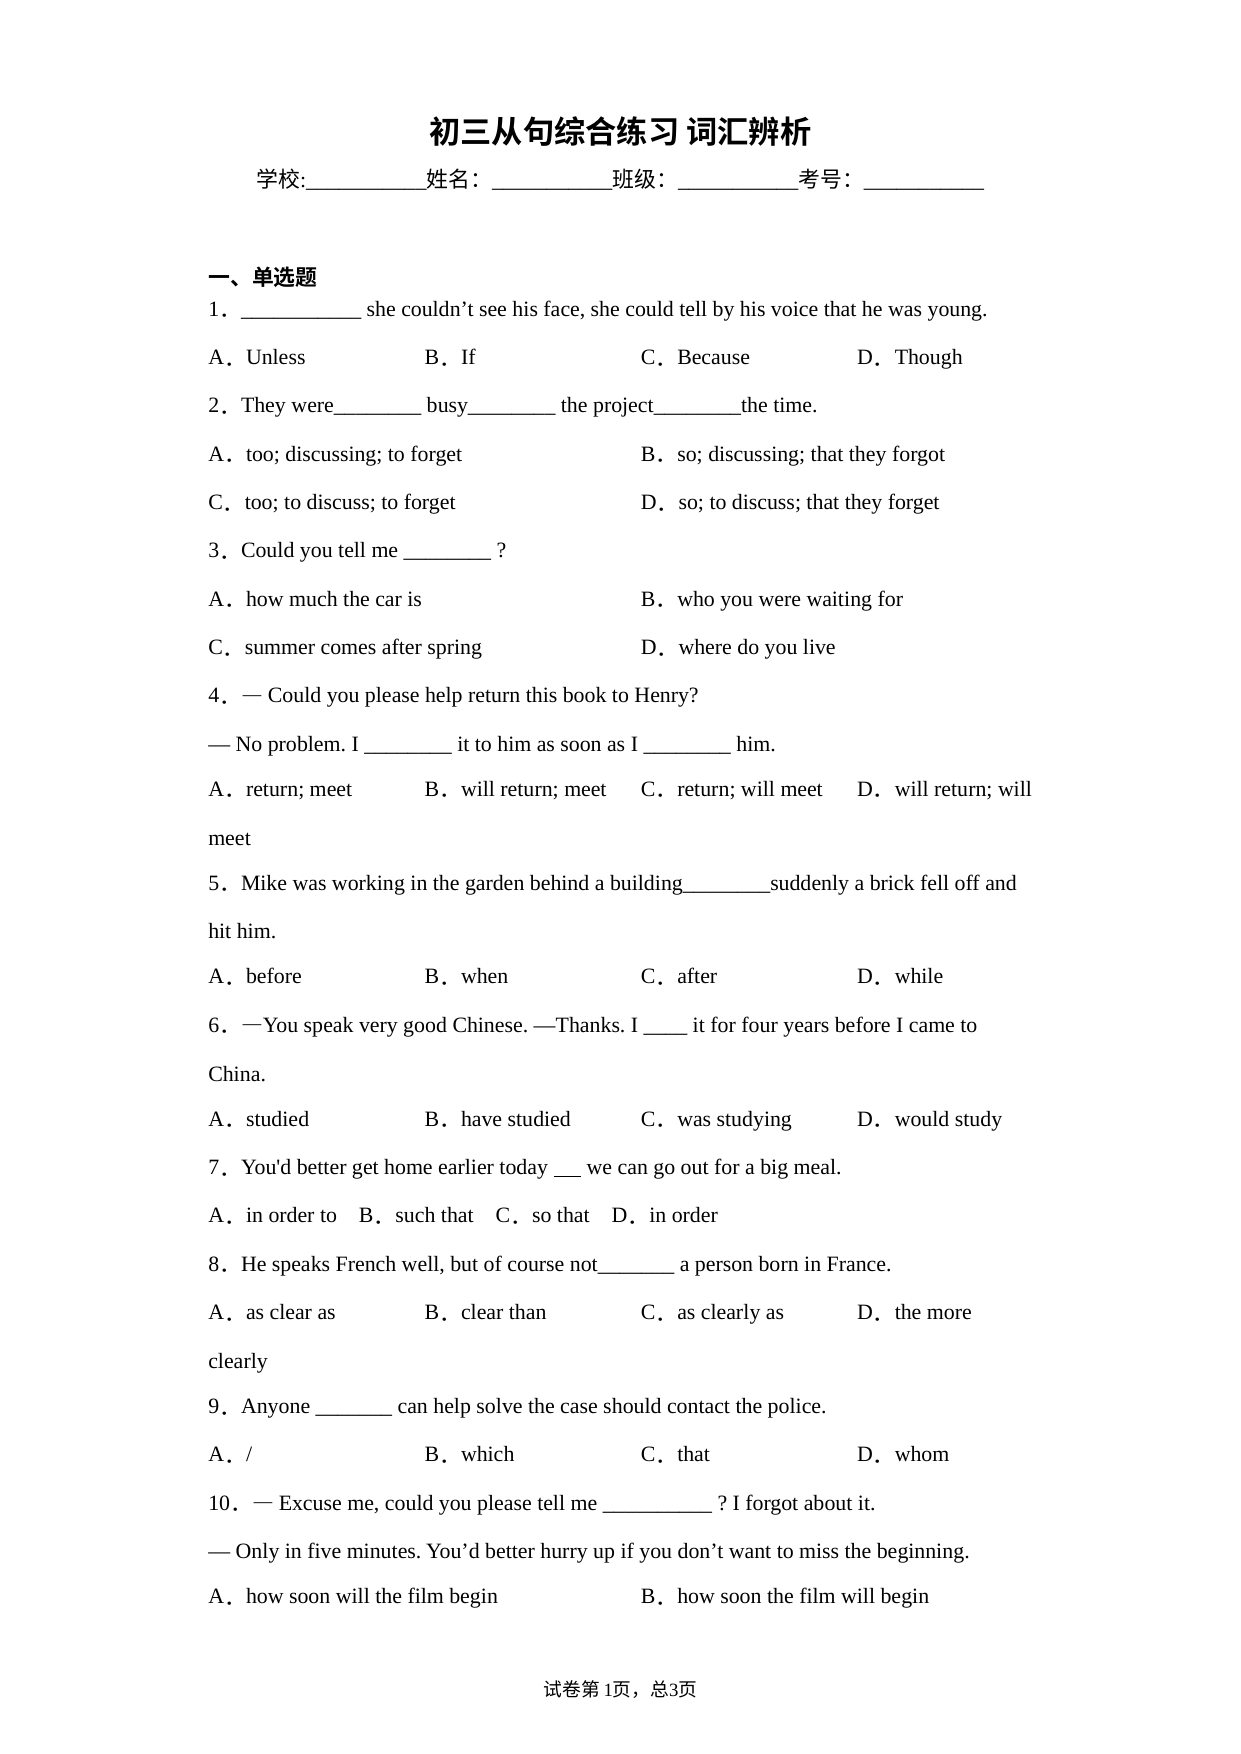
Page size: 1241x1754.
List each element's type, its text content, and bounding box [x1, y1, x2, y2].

text A．studied B．have studied C．was studying D．would study [208, 1102, 1032, 1134]
text 8．He speaks French well, but of course not_______ a person born in France. [208, 1247, 1032, 1279]
text 9．Anyone _______ can help solve the case should contact the police. [208, 1389, 1032, 1422]
text C．too; to discuss; to forget D．so; to discuss; that they forget [208, 485, 1032, 518]
text A．too; discussing; to forget B．so; discussing; that they forgot [208, 437, 1032, 469]
text 7．You'd better get home earlier today we can go out for a big meal. [208, 1150, 1032, 1183]
text 学校:___________姓名：___________班级：___________考号：___________ [208, 162, 1032, 194]
text — No problem. I ________ it to him as soon as I ________ him. [208, 727, 1032, 759]
text — Only in five minutes. You’d better hurry up if you don’t want to miss the beginning. [208, 1534, 1032, 1567]
text A．Unless B．If C．Because D．Though [208, 340, 1032, 373]
text 4．— Could you please help return this book to Henry? [208, 679, 1032, 711]
text 5．Mike was working in the garden behind a building________suddenly a brick fell off and hit him. [208, 866, 1032, 947]
text 1．___________ she couldn’t see his face, she could tell by his voice that he was young. [208, 292, 1032, 324]
text A．/ B．which C．that D．whom [208, 1437, 1032, 1470]
text 3．Could you tell me ________ ? [208, 534, 1032, 566]
text 10．— Excuse me, could you please tell me __________ ? I forgot about it. [208, 1486, 1032, 1518]
text A．return; meet B．will return; meet C．return; will meet D．will return; will meet [208, 772, 1032, 853]
text 一、单选题 [208, 259, 1032, 292]
text 6．—You speak very good Chinese. —Thanks. I ____ it for four years before I came to China. [208, 1008, 1032, 1089]
text 2．They were________ busy________ the project________the time. [208, 389, 1032, 421]
text A．how much the car is B．who you were waiting for [208, 582, 1032, 614]
text A．how soon will the film begin B．how soon the film will begin [208, 1579, 1032, 1612]
text A．in order to B．such that C．so that D．in order [208, 1199, 1032, 1231]
text A．before B．when C．after D．while [208, 960, 1032, 992]
text A．as clear as B．clear than C．as clearly as D．the more clearly [208, 1295, 1032, 1377]
text 初三从句综合练习 词汇辨析 [208, 97, 1032, 162]
text C．summer comes after spring D．where do you live [208, 630, 1032, 663]
